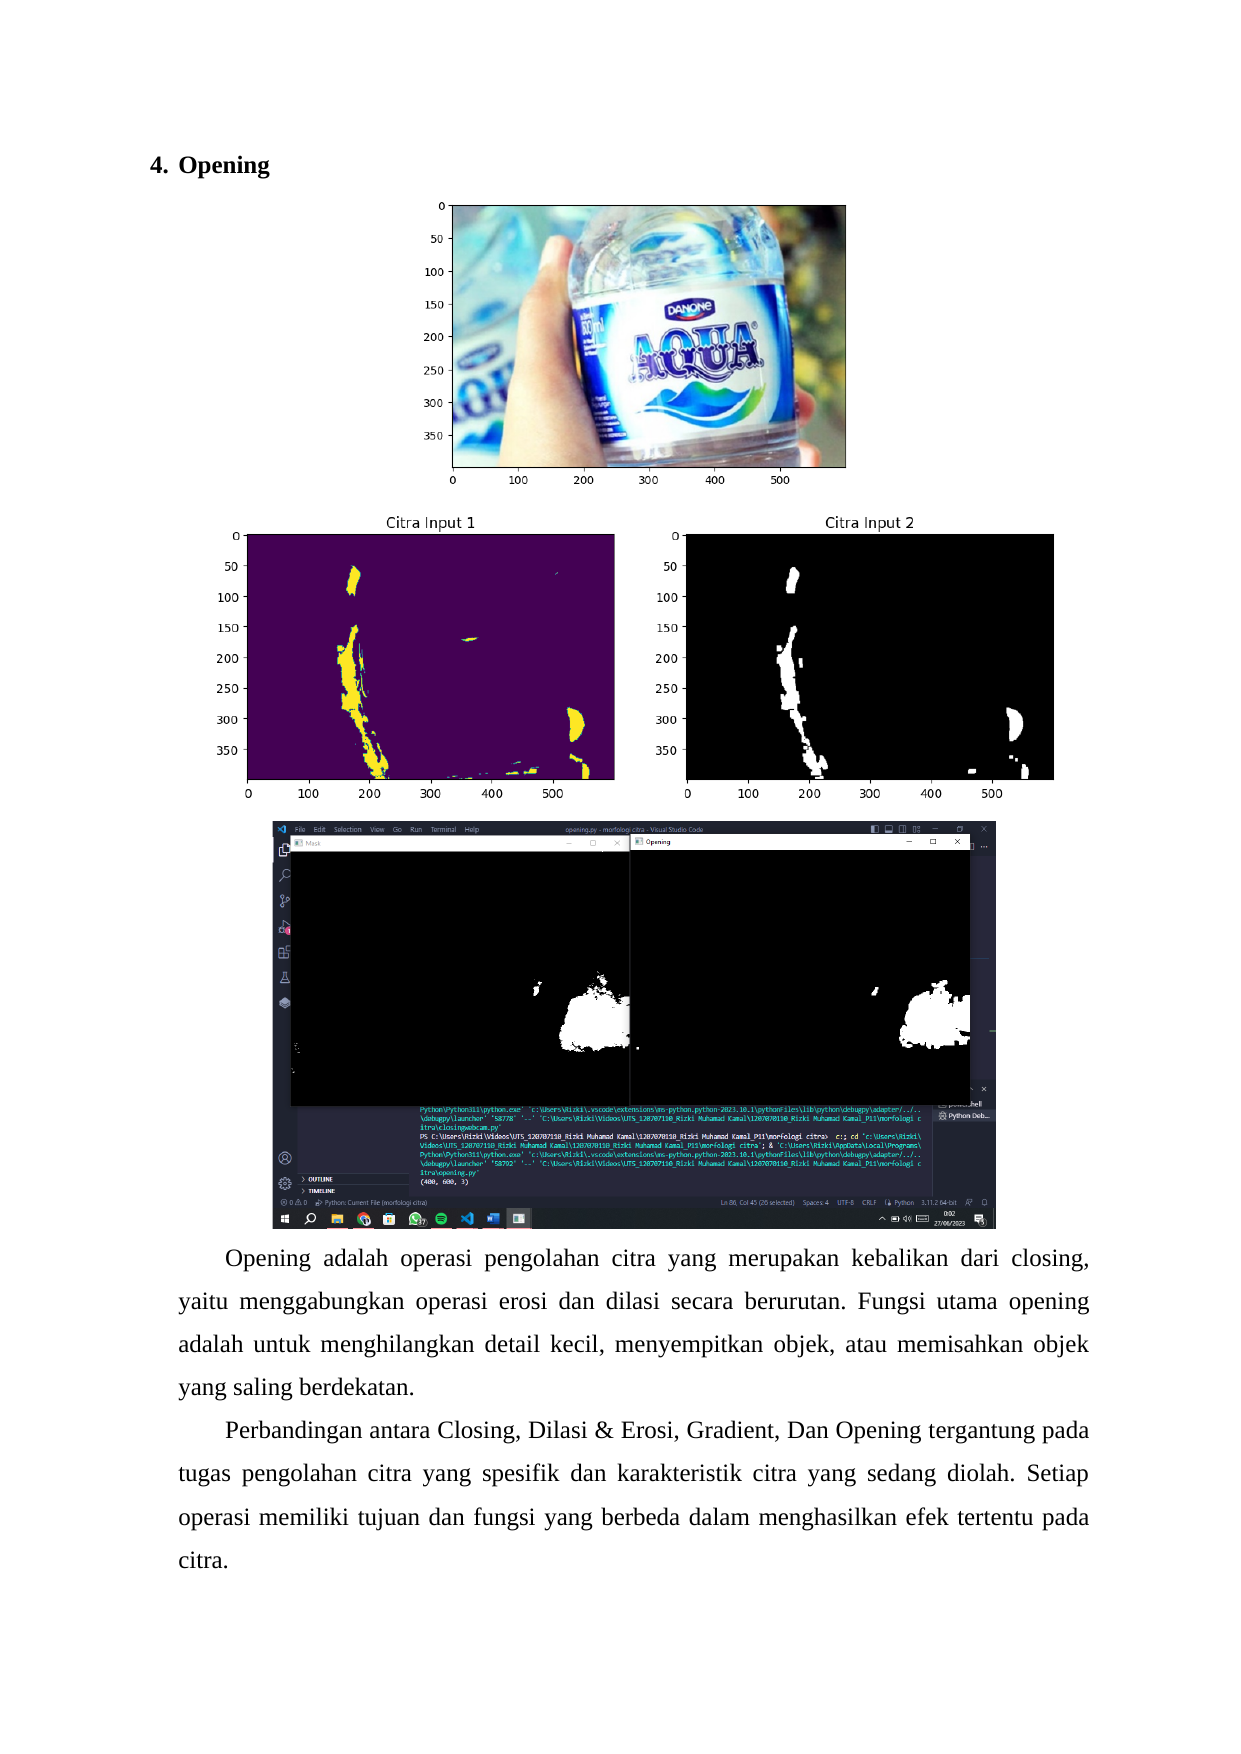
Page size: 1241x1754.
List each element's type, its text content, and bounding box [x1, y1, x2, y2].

picture [272, 821, 996, 1229]
list Opening adalah operasi pengolahan citra yang merupakan kebalikan dari closing, yaitu menggabungkan operasi erosi dan dilasi secara berurutan. Fungsi utama opening adalah untuk menghilangkan detail kecil, menyempitkan objek, atau memisahkan objek yang saling berdekatan. [178, 1243, 1090, 1401]
list Perbandingan antara Closing, Dilasi & Erosi, Gradient, Dan Opening tergantung pada tugas pengolahan citra yang spesifik dan karakteristik citra yang sedang diolah. Setiap operasi memiliki tujuan dan fungsi yang berbeda dalam menghasilkan efek tertentu pada citra. [178, 1415, 1090, 1573]
list Opening [150, 150, 1090, 179]
picture [207, 507, 1061, 808]
picture [415, 193, 853, 494]
